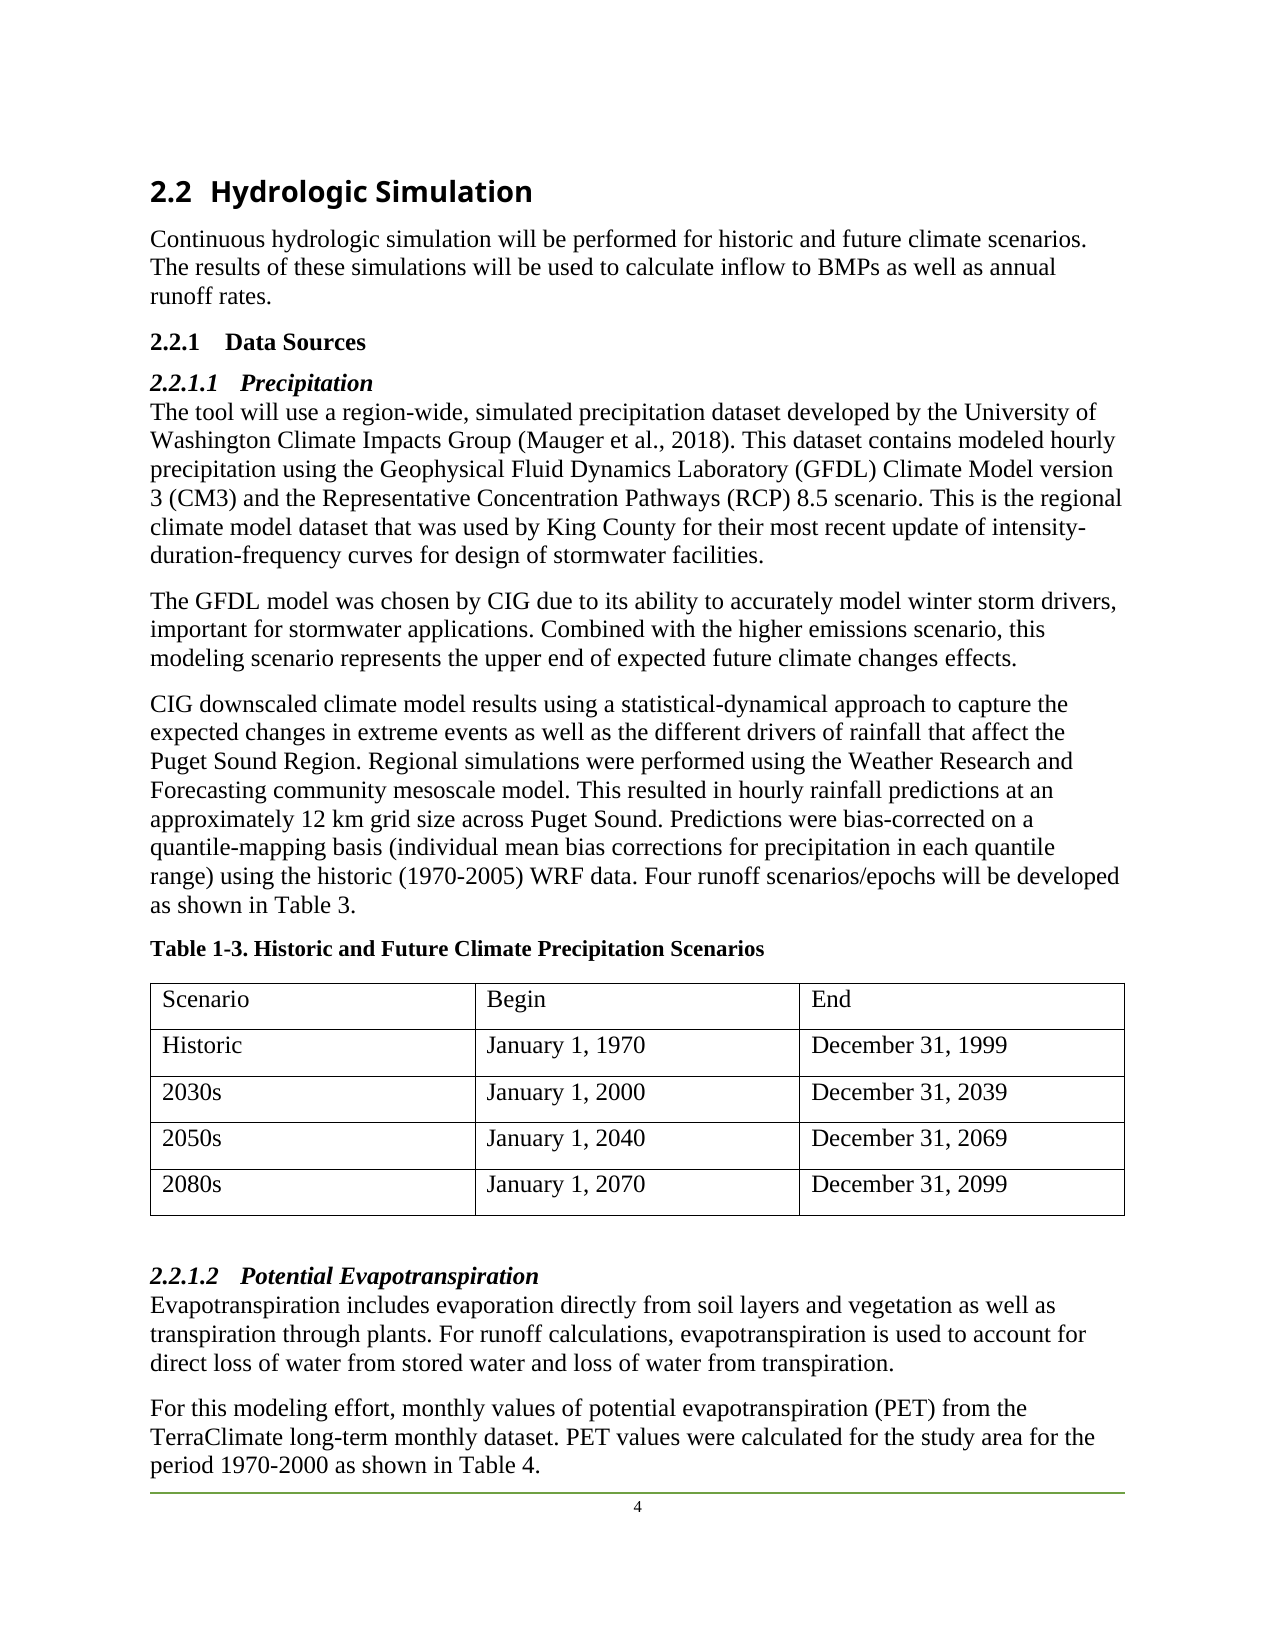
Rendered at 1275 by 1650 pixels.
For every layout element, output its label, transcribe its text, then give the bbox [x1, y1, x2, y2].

text Evapotranspiration includes evaporation directly from soil layers and vegetation as well as transpiration through plants. For runoff calculations, evapotranspiration is used to account for direct loss of water from stored water and loss of water from transpiration. [150, 1290, 1125, 1376]
subtitle Precipitation [150, 368, 1125, 397]
subtitle Potential Evapotranspiration [150, 1261, 1125, 1290]
table_cell 2050s [151, 1123, 475, 1168]
table_cell December 31, 2069 [800, 1123, 1124, 1168]
table_cell January 1, 1970 [476, 1030, 799, 1076]
text Continuous hydrologic simulation will be performed for historic and future climate scenarios. The results of these simulations will be used to calculate inflow to BMPs as well as annual runoff rates. [150, 224, 1125, 310]
subtitle Data Sources [150, 327, 1125, 355]
table_cell January 1, 2000 [476, 1077, 799, 1122]
table_cell December 31, 2099 [800, 1170, 1124, 1215]
table_header End [800, 984, 1124, 1029]
table_cell Historic [151, 1030, 475, 1076]
text The GFDL model was chosen by CIG due to its ability to accurately model winter storm drivers, important for stormwater applications. Combined with the higher emissions scenario, this modeling scenario represents the upper end of expected future climate changes effects. [150, 586, 1125, 672]
table_cell January 1, 2040 [476, 1123, 799, 1168]
table_cell January 1, 2070 [476, 1170, 799, 1215]
table_cell 2030s [151, 1077, 475, 1122]
table_cell December 31, 1999 [800, 1030, 1124, 1076]
table_cell December 31, 2039 [800, 1077, 1124, 1122]
text Table 1-3. Historic and Future Climate Precipitation Scenarios [150, 935, 1125, 962]
text CIG downscaled climate model results using a statistical-dynamical approach to capture the expected changes in extreme events as well as the different drivers of rainfall that affect the Puget Sound Region. Regional simulations were performed using the Weather Research and Forecasting community mesoscale model. This resulted in hourly rainfall predictions at an approximately 12 km grid size across Puget Sound. Predictions were bias-corrected on a quantile-mapping basis (individual mean bias corrections for precipitation in each quantile range) using the historic (1970-2005) WRF data. Four runoff scenarios/epochs will be developed as shown in Table 3. [150, 689, 1125, 919]
table_header Begin [476, 984, 799, 1029]
table_cell 2080s [151, 1170, 475, 1215]
subtitle Hydrologic Simulation [150, 172, 1125, 211]
text The tool will use a region-wide, simulated precipitation dataset developed by the University of Washington Climate Impacts Group (Mauger et al., 2018). This dataset contains modeled hourly precipitation using the Geophysical Fluid Dynamics Laboratory (GFDL) Climate Model version 3 (CM3) and the Representative Concentration Pathways (RCP) 8.5 scenario. This is the regional climate model dataset that was used by King County for their most recent update of intensity-duration-frequency curves for design of stormwater facilities. [150, 397, 1125, 569]
text For this modeling effort, monthly values of potential evapotranspiration (PET) from the TerraClimate long-term monthly dataset. PET values were calculated for the study area for the period 1970-2000 as shown in Table 4. [150, 1393, 1125, 1479]
table_header Scenario [151, 984, 475, 1029]
